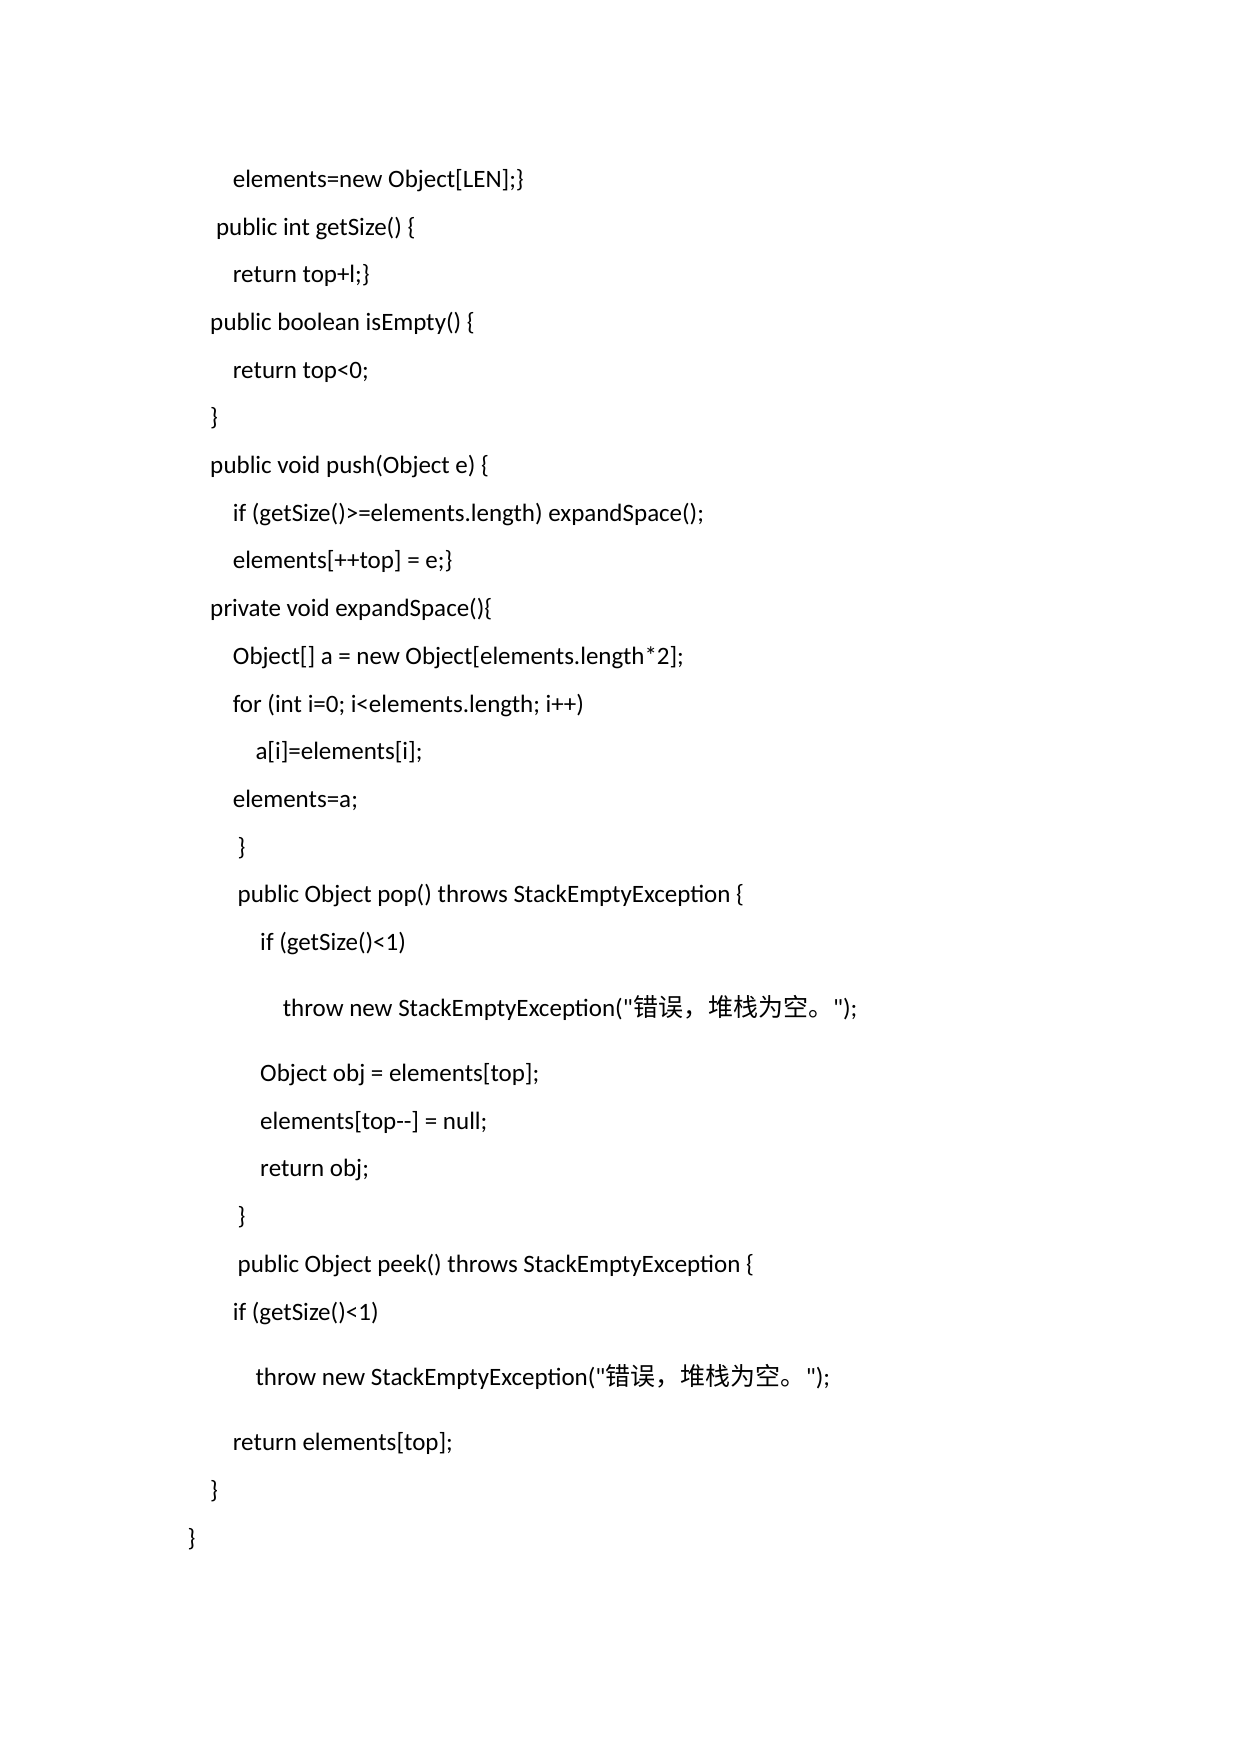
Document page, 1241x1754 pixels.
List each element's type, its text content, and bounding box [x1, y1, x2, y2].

text } [187, 401, 1053, 433]
text Object[] a = new Object[elements.length*2]; [187, 639, 1053, 672]
text for (int i=0; i<elements.length; i++) [187, 687, 1053, 719]
text public int getSize() { [187, 210, 1053, 242]
text elements[top--] = null; [187, 1104, 1053, 1136]
text if (getSize()<1) [187, 1295, 1053, 1327]
text elements=new Object[LEN];} [187, 162, 1053, 194]
text throw new StackEmptyException("错误，堆栈为空。"); [187, 1342, 1053, 1407]
text if (getSize()>=elements.length) expandSpace(); [187, 496, 1053, 528]
text public boolean isEmpty() { [187, 305, 1053, 338]
text elements[++top] = e;} [187, 544, 1053, 576]
text return elements[top]; [187, 1426, 1053, 1458]
text } [187, 1521, 1053, 1553]
text } [187, 1199, 1053, 1232]
text public Object pop() throws StackEmptyException { [187, 878, 1053, 910]
text } [187, 830, 1053, 862]
text private void expandSpace(){ [187, 591, 1053, 624]
text return obj; [187, 1152, 1053, 1184]
text if (getSize()<1) [187, 925, 1053, 958]
text return top+l;} [187, 257, 1053, 290]
text Object obj = elements[top]; [187, 1056, 1053, 1089]
text public Object peek() throws StackEmptyException { [187, 1247, 1053, 1279]
text } [187, 1473, 1053, 1506]
text return top<0; [187, 353, 1053, 385]
text public void push(Object e) { [187, 448, 1053, 481]
text elements=a; [187, 782, 1053, 815]
text throw new StackEmptyException("错误，堆栈为空。"); [187, 973, 1053, 1038]
text a[i]=elements[i]; [187, 734, 1053, 767]
